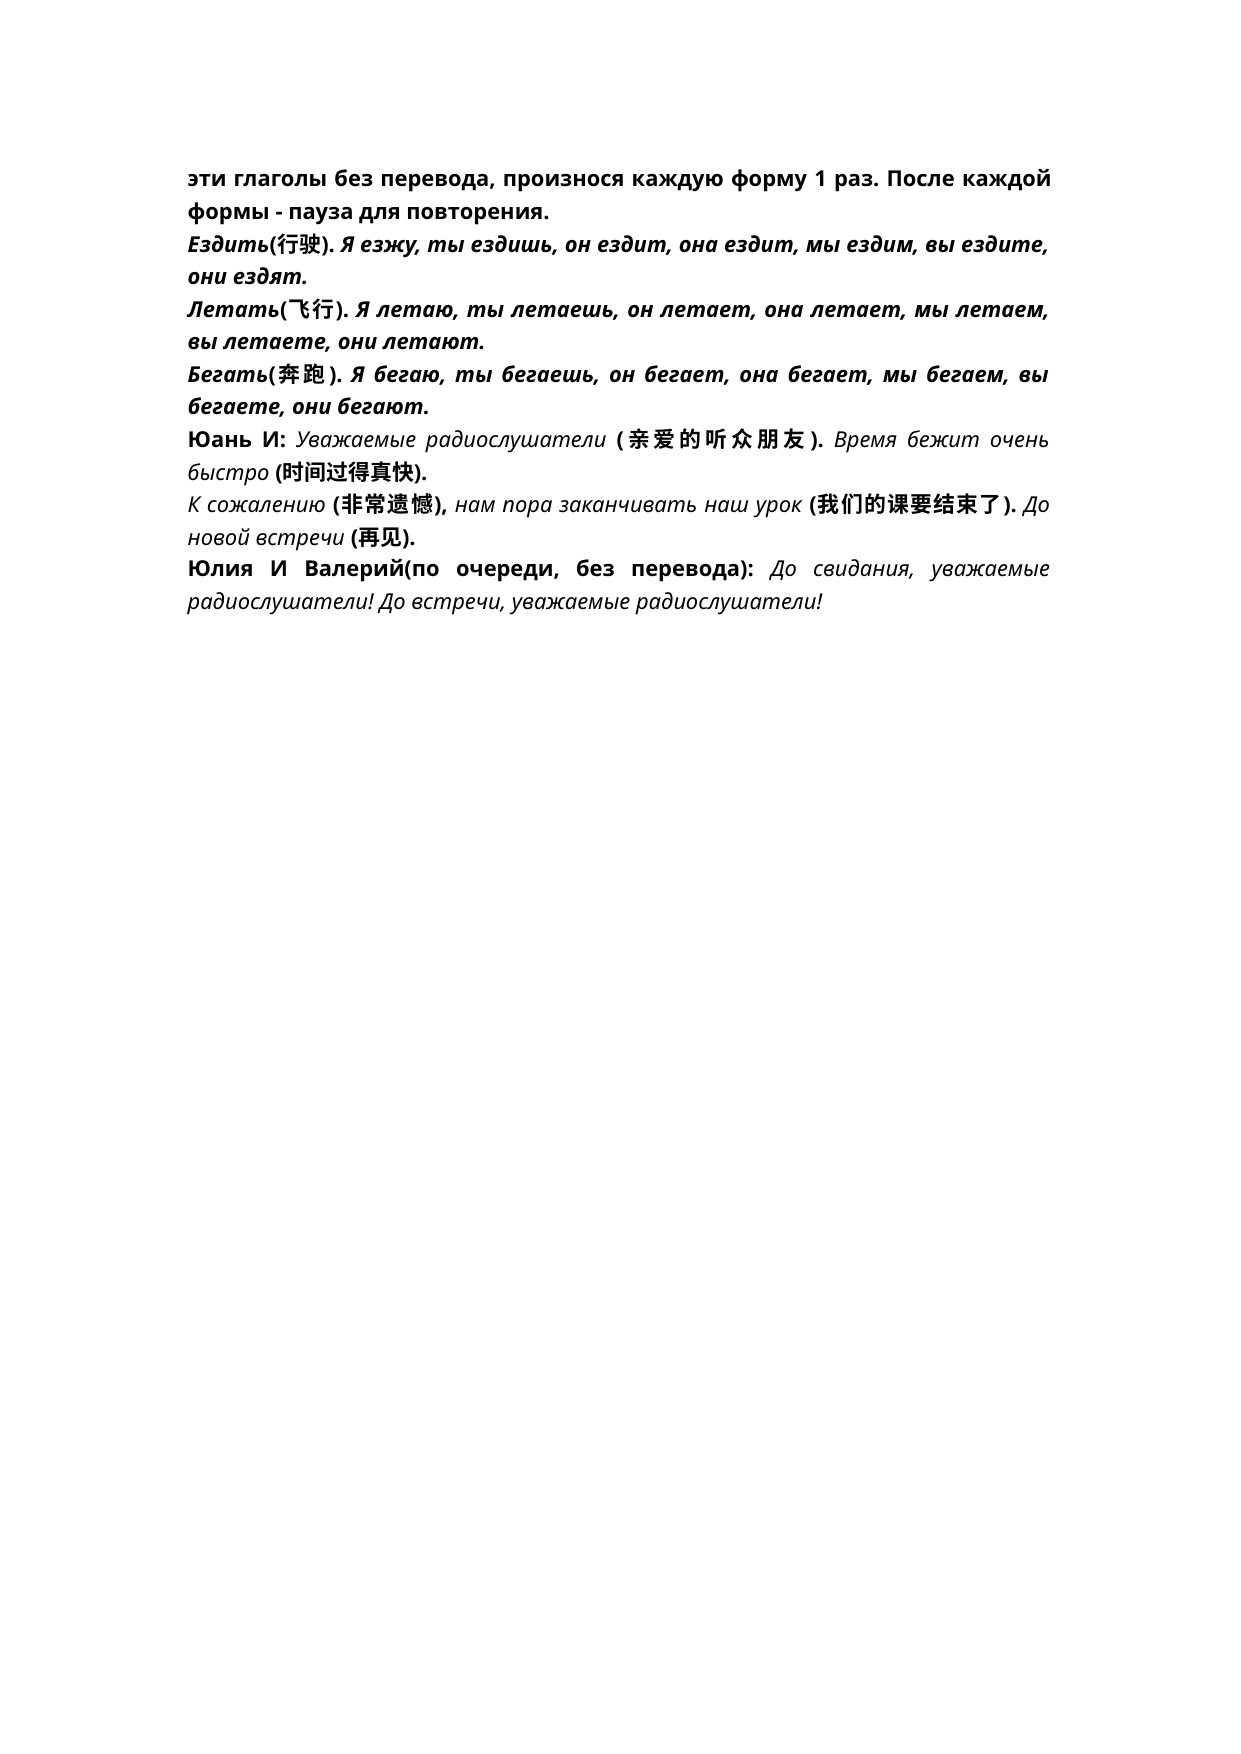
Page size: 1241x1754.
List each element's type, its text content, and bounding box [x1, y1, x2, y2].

text Юань И: Уважаемые радиослушатели (亲爱的听众朋友). Время бежит очень быстро (时间过得真快). [187, 422, 1053, 487]
text К сожалению (非常遗憾), нам пора заканчивать наш урок (我们的课要结束了). До новой встречи (再见). [187, 487, 1053, 552]
text Летать(飞行). Я летаю, ты летаешь, он летает, она летает, мы летаем, вы летаете, они летают. [187, 292, 1053, 357]
text Юлия И Валерий(по очереди, без перевода): До свидания, уважаемые радиослушатели! До встречи, уважаемые радиослушатели! [187, 552, 1053, 649]
text Бегать(奔跑). Я бегаю, ты бегаешь, он бегает, она бегает, мы бегаем, вы бегаете, они бегают. [187, 357, 1053, 422]
text Ездить(行驶). Я езжу, ты ездишь, он ездит, она ездит, мы ездим, вы ездите, они ездят. [187, 227, 1053, 292]
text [187, 162, 1053, 227]
